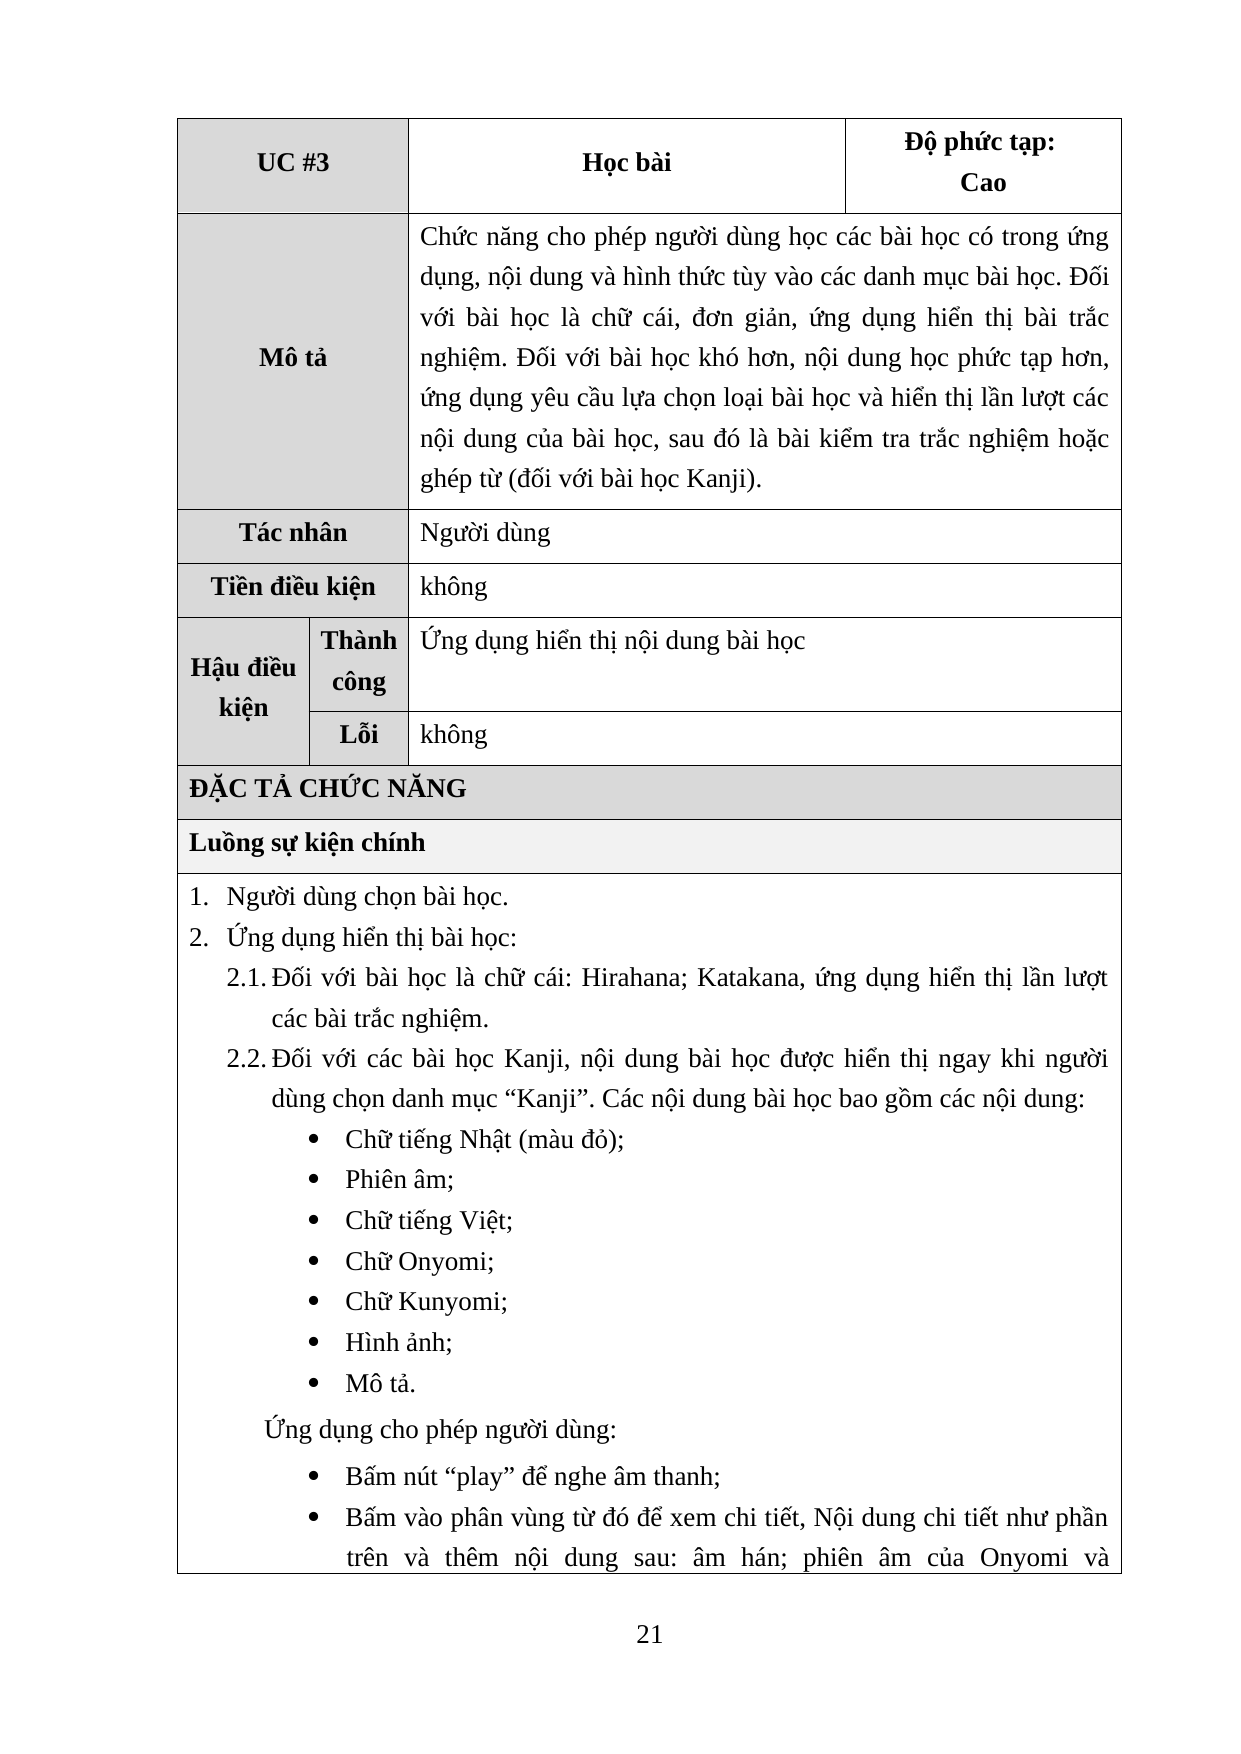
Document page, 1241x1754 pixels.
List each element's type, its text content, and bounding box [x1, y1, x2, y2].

table_cell ĐẶC TẢ CHỨC NĂNG [178, 766, 1121, 819]
table_header Độ phức tạp: Cao [846, 119, 1121, 212]
table_cell Mô tả [178, 214, 408, 509]
table_cell Luồng sự kiện chính [178, 820, 1121, 873]
table_cell Lỗi [310, 712, 408, 765]
table_cell không [409, 712, 1121, 765]
table_cell Ứng dụng hiển thị nội dung bài học [409, 618, 1121, 711]
table_cell không [409, 564, 1121, 617]
table_cell Tác nhân [178, 510, 408, 563]
table_cell Người dùng [409, 510, 1121, 563]
table_cell Chức năng cho phép người dùng học các bài học có trong ứng dụng, nội dung và hình thức tùy vào các danh mục bài học. Đối với bài học là chữ cái, đơn giản, ứng dụng hiển thị bài trắc nghiệm. Đối với bài học khó hơn, nội dung học phức tạp hơn, ứng dụng yêu cầu lựa chọn loại bài học và hiển thị lần lượt các nội dung của bài học, sau đó là bài kiểm tra trắc nghiệm hoặc ghép từ (đối với bài học Kanji). [409, 214, 1121, 509]
table_cell Tiền điều kiện [178, 564, 408, 617]
table_cell Hậu điều kiện [178, 618, 309, 765]
table_header Học bài [409, 119, 845, 212]
table_header UC #3 [178, 119, 408, 212]
table_cell Thành công [310, 618, 408, 711]
